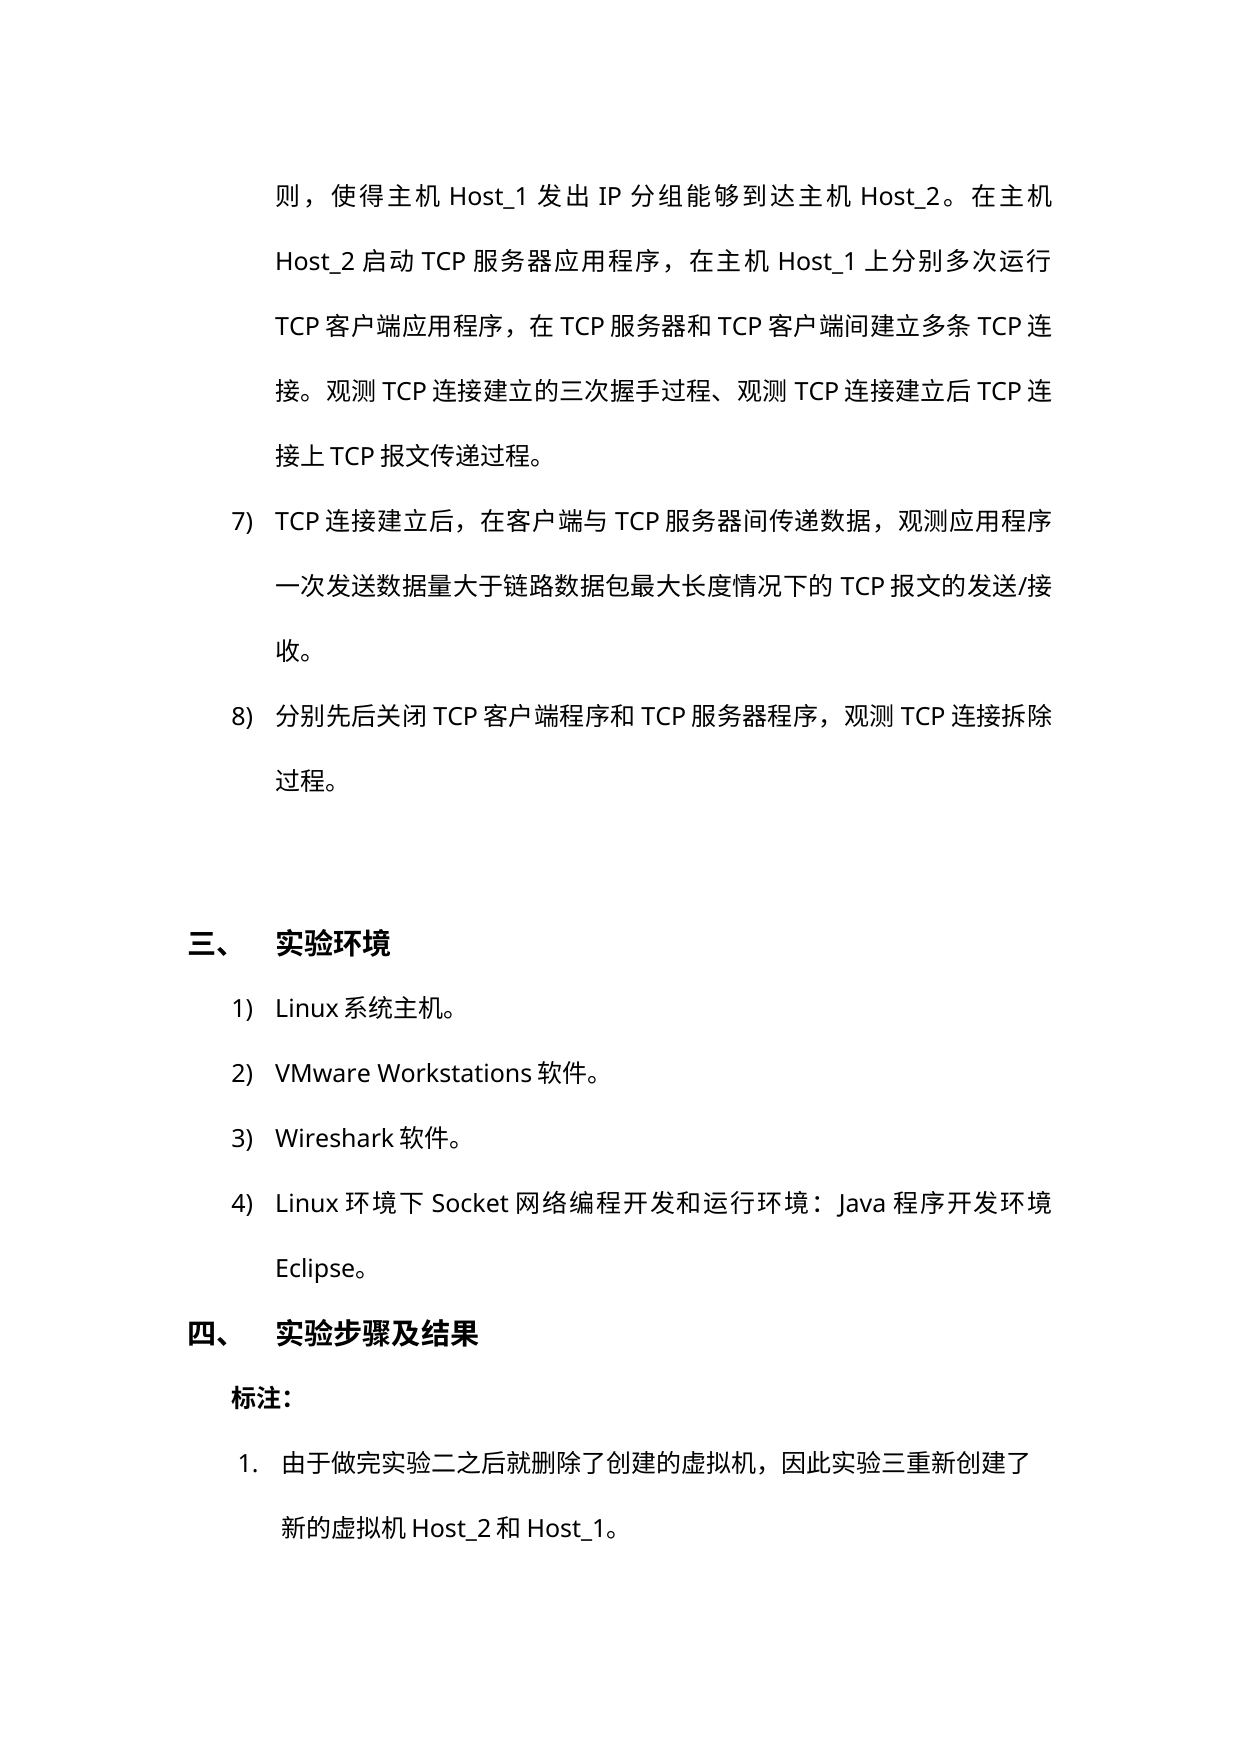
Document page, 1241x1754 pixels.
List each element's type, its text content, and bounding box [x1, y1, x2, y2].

list 实验步骤及结果 [187, 1299, 1053, 1364]
list Wireshark软件。 [231, 1104, 1053, 1169]
list TCP连接建立后，在客户端与TCP服务器间传递数据，观测应用程序一次发送数据量大于链路数据包最大长度情况下的TCP报文的发送/接收。 [231, 487, 1053, 682]
text 标注： [231, 1364, 1053, 1429]
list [231, 162, 1053, 487]
list 实验环境 [187, 909, 1053, 974]
list 分别先后关闭TCP客户端程序和TCP服务器程序，观测TCP连接拆除过程。 [231, 682, 1053, 812]
list VMware Workstations软件。 [231, 1039, 1053, 1104]
list 由于做完实验二之后就删除了创建的虚拟机，因此实验三重新创建了新的虚拟机Host_2和Host_1。 [237, 1429, 1053, 1559]
list Linux环境下Socket网络编程开发和运行环境：Java程序开发环境Eclipse。 [231, 1169, 1053, 1299]
list Linux系统主机。 [231, 974, 1053, 1039]
